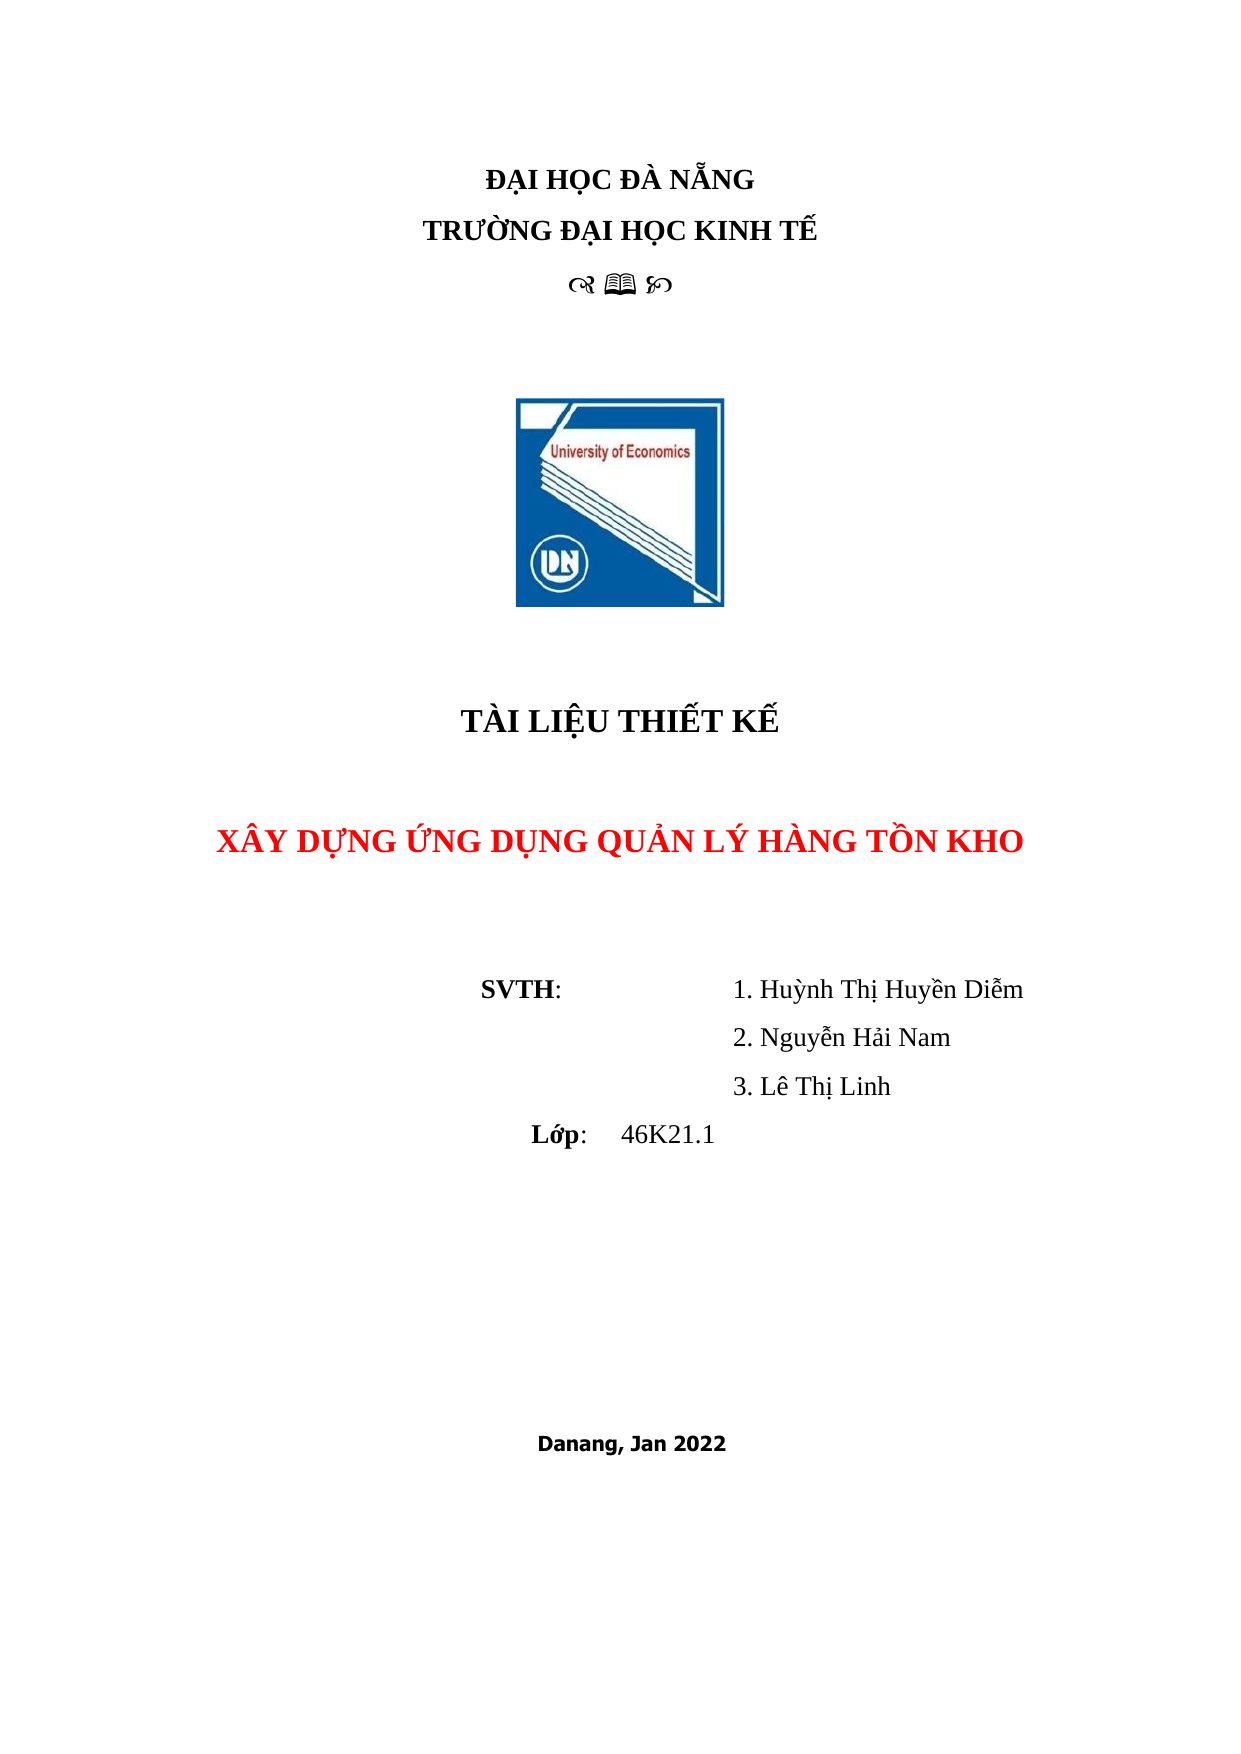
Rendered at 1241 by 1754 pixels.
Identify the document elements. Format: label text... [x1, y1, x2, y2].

text SVTH: 1. Huỳnh Thị Huyền Diễm [187, 973, 1053, 1004]
text TÀI LIỆU THIẾT KẾ [187, 701, 1053, 739]
text 2. Nguyễn Hải Nam [244, 1021, 1053, 1053]
text ĐẠI HỌC ĐÀ NẴNG [187, 162, 1053, 196]
picture [515, 398, 725, 607]
text Danang, Jan 2022 [494, 1430, 1053, 1455]
text 3. Lê Thị Linh [244, 1070, 1053, 1101]
text TRƯỜNG ĐẠI HỌC KINH TẾ [187, 213, 1053, 247]
text 🙣 🕮 🙡 [187, 264, 1053, 304]
text Lớp: 46K21.1 [244, 1118, 1053, 1149]
text XÂY DỰNG ỨNG DỤNG QUẢN LÝ HÀNG TỒN KHO [187, 821, 1053, 860]
